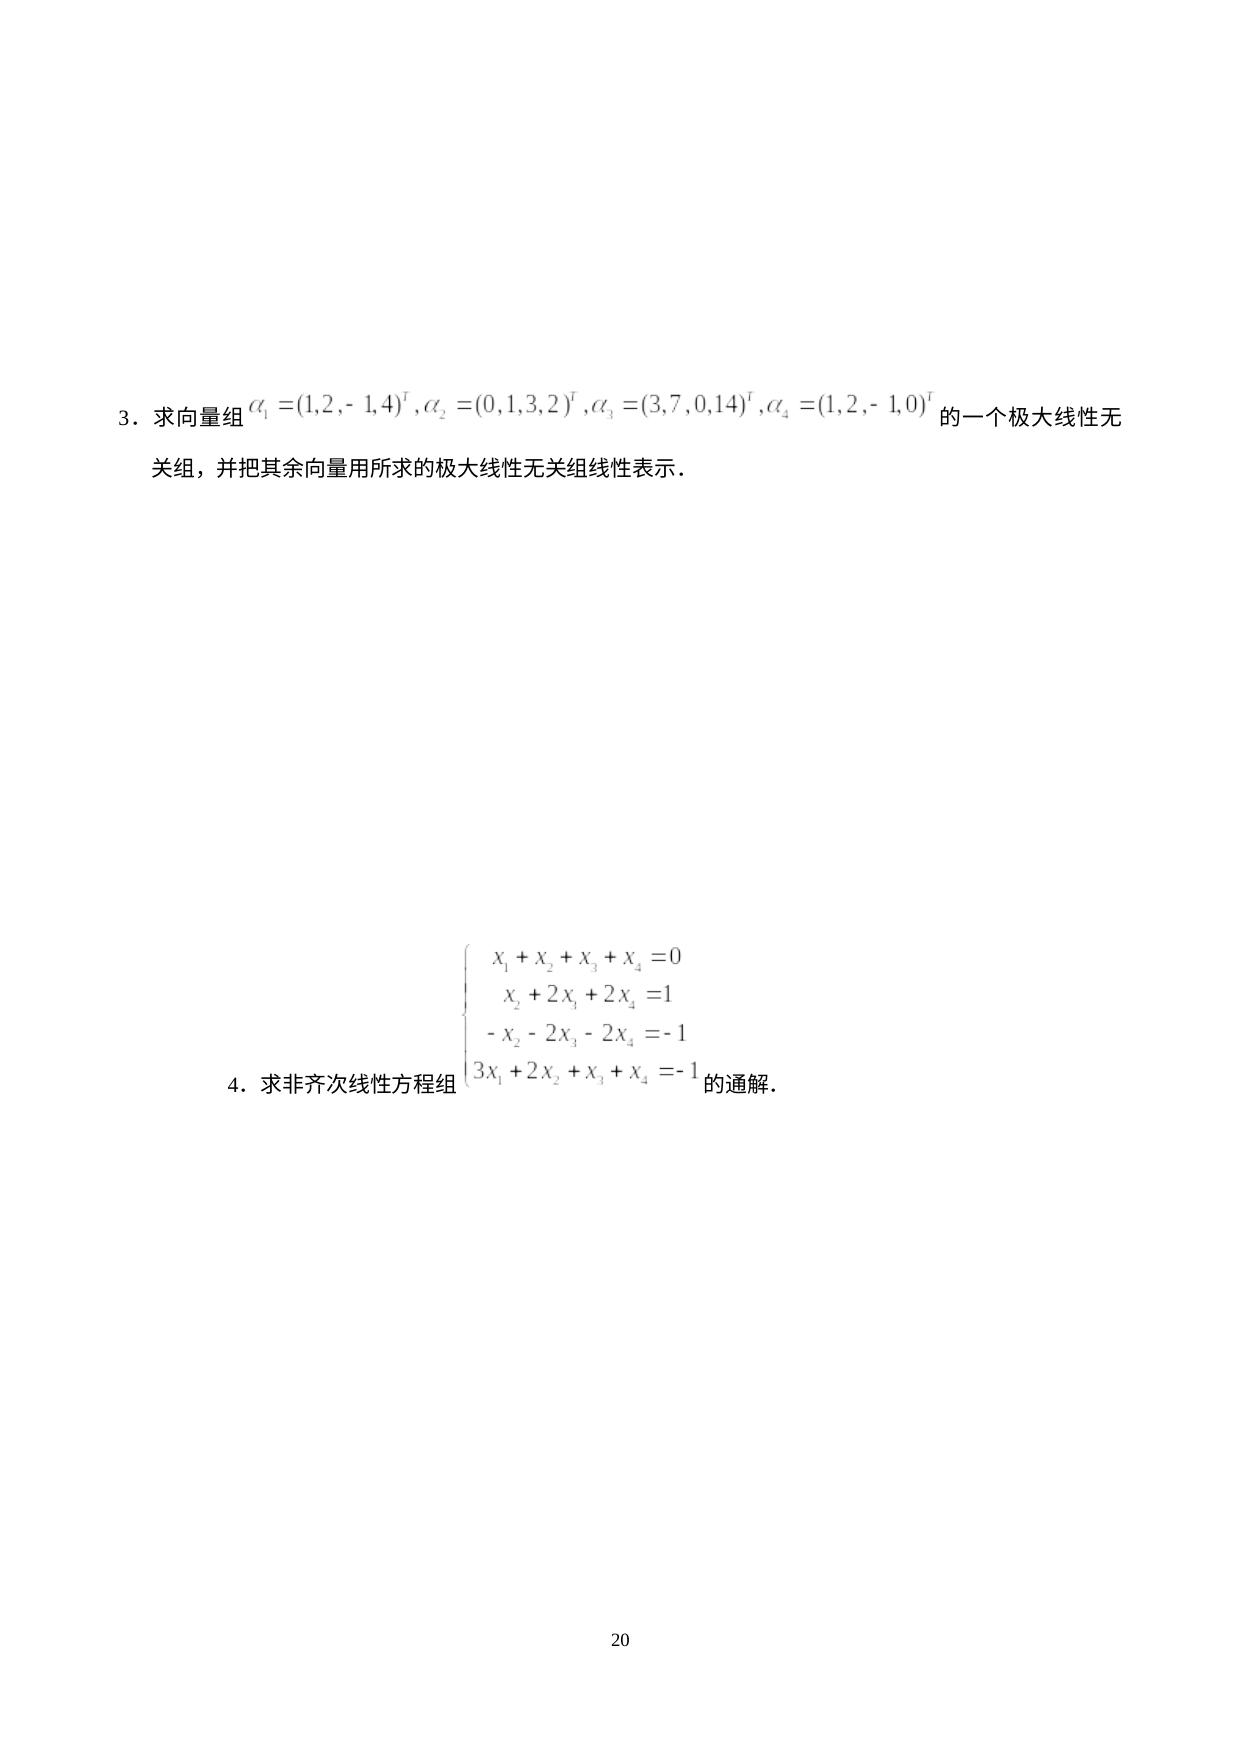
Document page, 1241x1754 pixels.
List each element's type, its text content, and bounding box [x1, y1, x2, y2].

text 3．求向量组的一个极大线性无关组，并把其余向量用所求的极大线性无关组线性表示． [118, 386, 1122, 483]
text 4．求非齐次线性方程组的通解． [118, 938, 1122, 1101]
